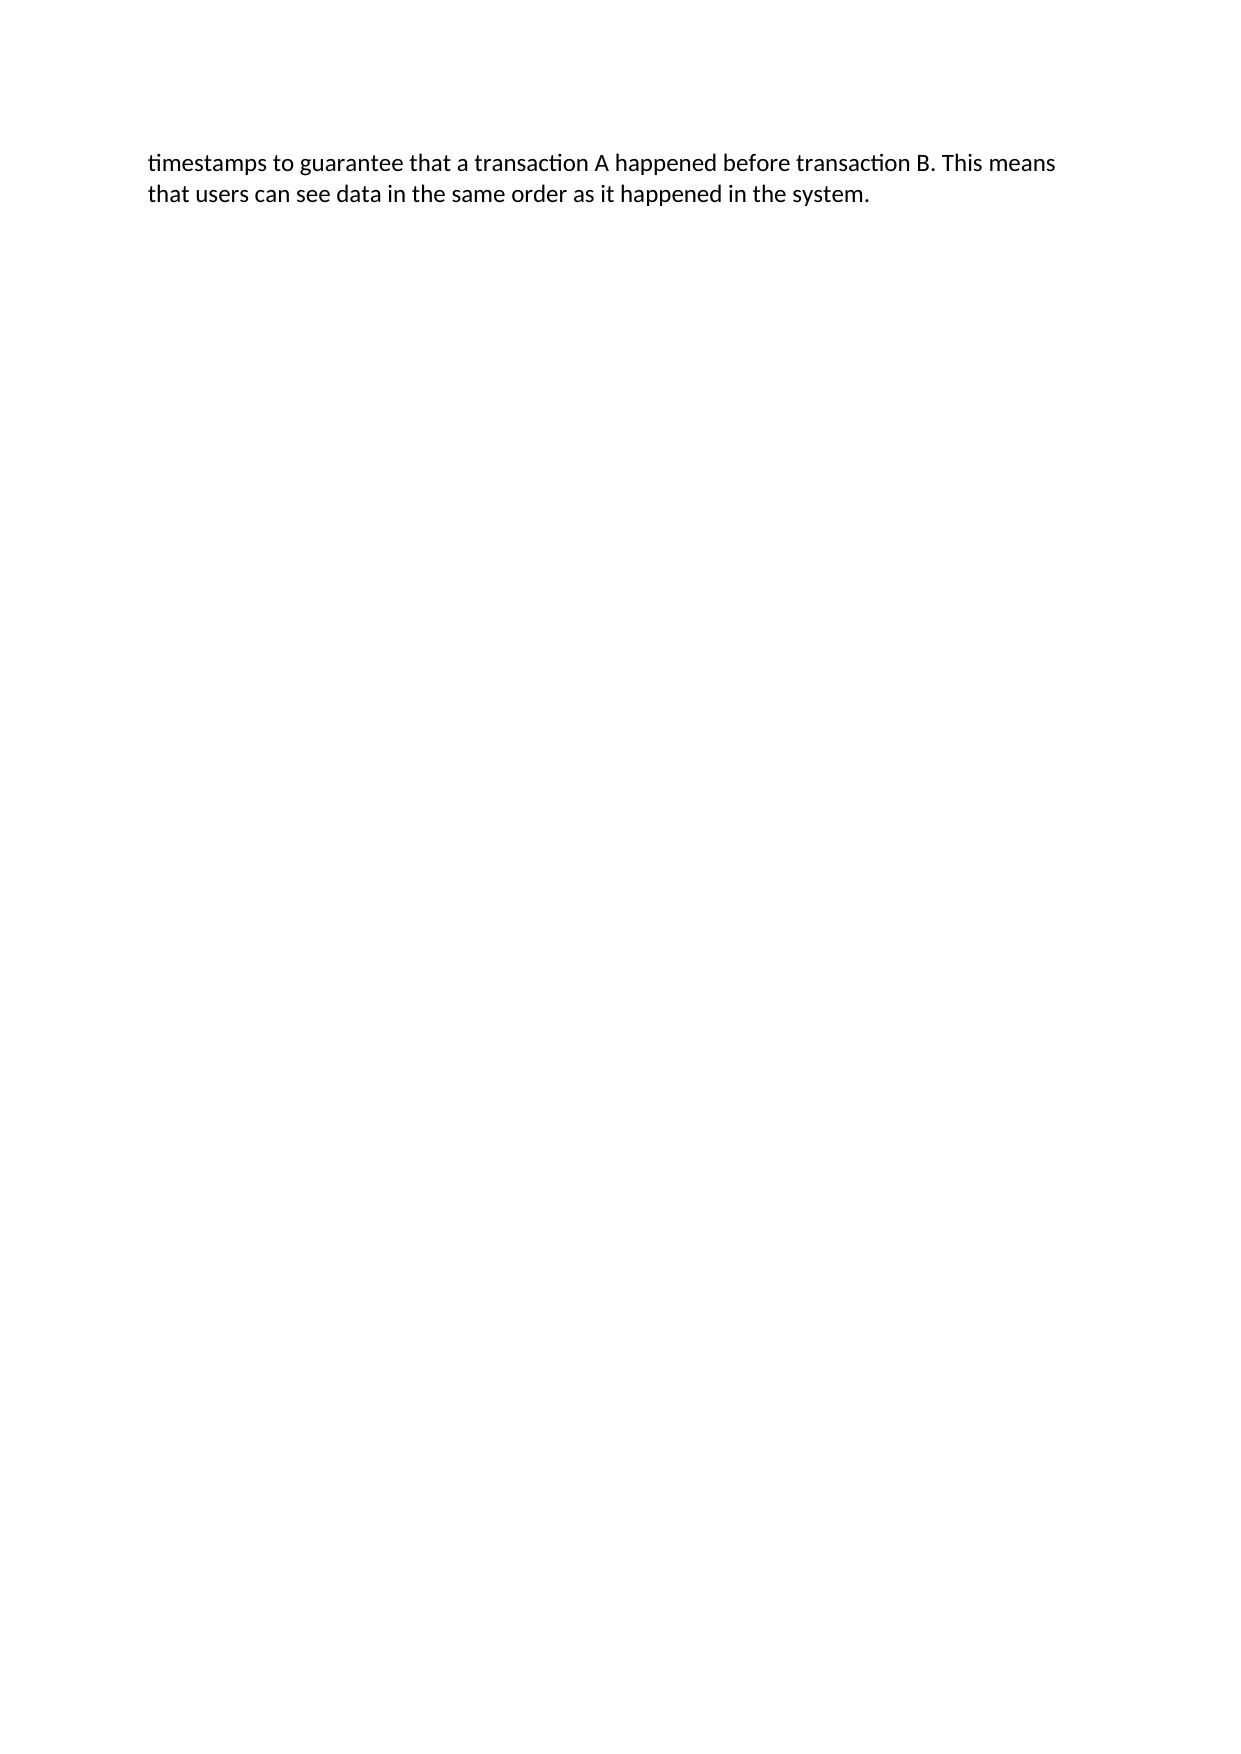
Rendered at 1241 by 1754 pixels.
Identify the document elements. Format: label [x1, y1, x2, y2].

text [148, 148, 1093, 209]
